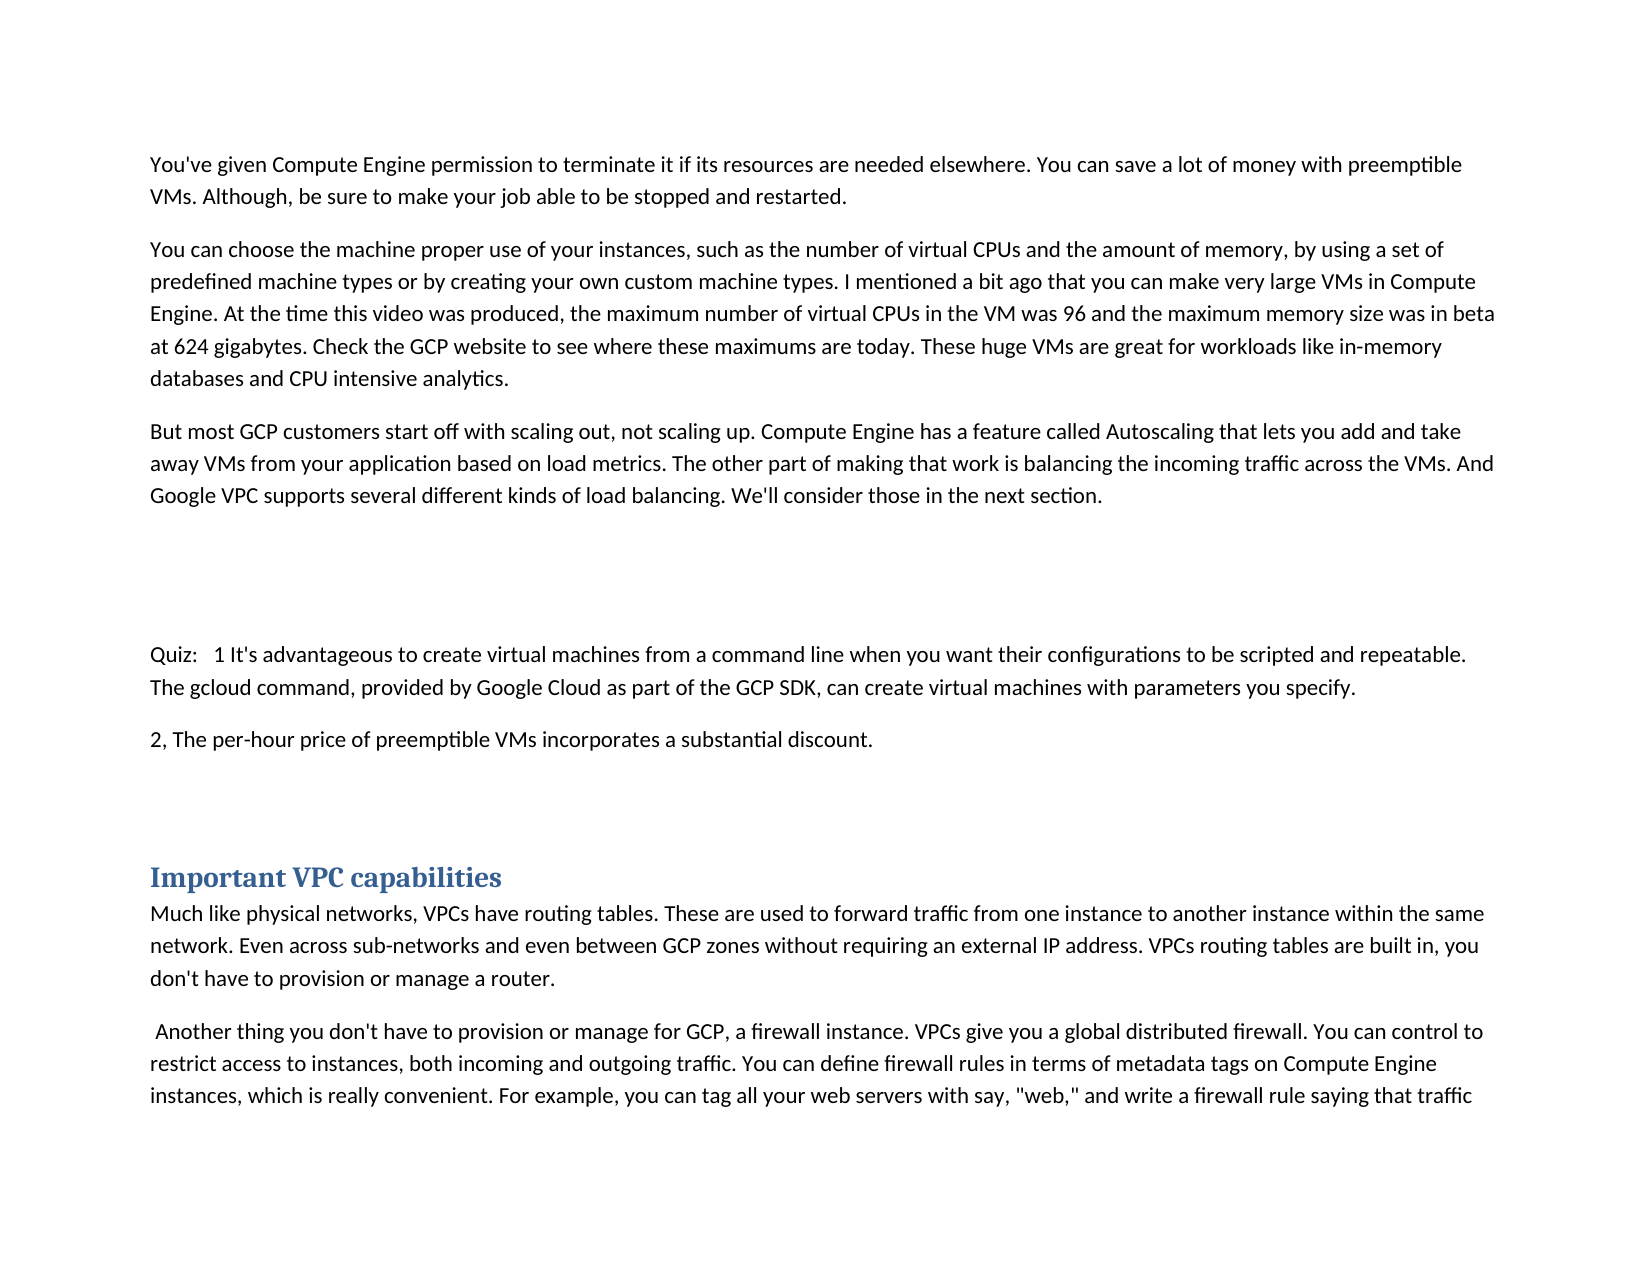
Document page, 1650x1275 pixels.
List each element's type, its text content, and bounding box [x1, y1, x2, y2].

text Much like physical networks, VPCs have routing tables. These are used to forward traffic from one instance to another instance within the same network. Even across sub-networks and even between GCP zones without requiring an external IP address. VPCs routing tables are built in, you don't have to provision or manage a router. [150, 899, 1500, 992]
text But most GCP customers start off with scaling out, not scaling up. Compute Engine has a feature called Autoscaling that lets you add and take away VMs from your application based on load metrics. The other part of making that work is balancing the incoming traffic across the VMs. And Google VPC supports several different kinds of load balancing. We'll consider those in the next section. [150, 417, 1500, 509]
subtitle Important VPC capabilities [150, 861, 1500, 894]
text 2, The per-hour price of preemptible VMs incorporates a substantial discount. [150, 726, 1500, 754]
text Quiz: 1 It's advantageous to create virtual machines from a command line when you want their configurations to be scripted and repeatable. The gcloud command, provided by Google Cloud as part of the GCP SDK, can create virtual machines with parameters you specify. [150, 640, 1500, 701]
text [150, 150, 1500, 210]
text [150, 1017, 1500, 1109]
text You can choose the machine proper use of your instances, such as the number of virtual CPUs and the amount of memory, by using a set of predefined machine types or by creating your own custom machine types. I mentioned a bit ago that you can make very large VMs in Compute Engine. At the time this video was produced, the maximum number of virtual CPUs in the VM was 96 and the maximum memory size was in beta at 624 gigabytes. Check the GCP website to see where these maximums are today. These huge VMs are great for workloads like in-memory databases and CPU intensive analytics. [150, 235, 1500, 392]
